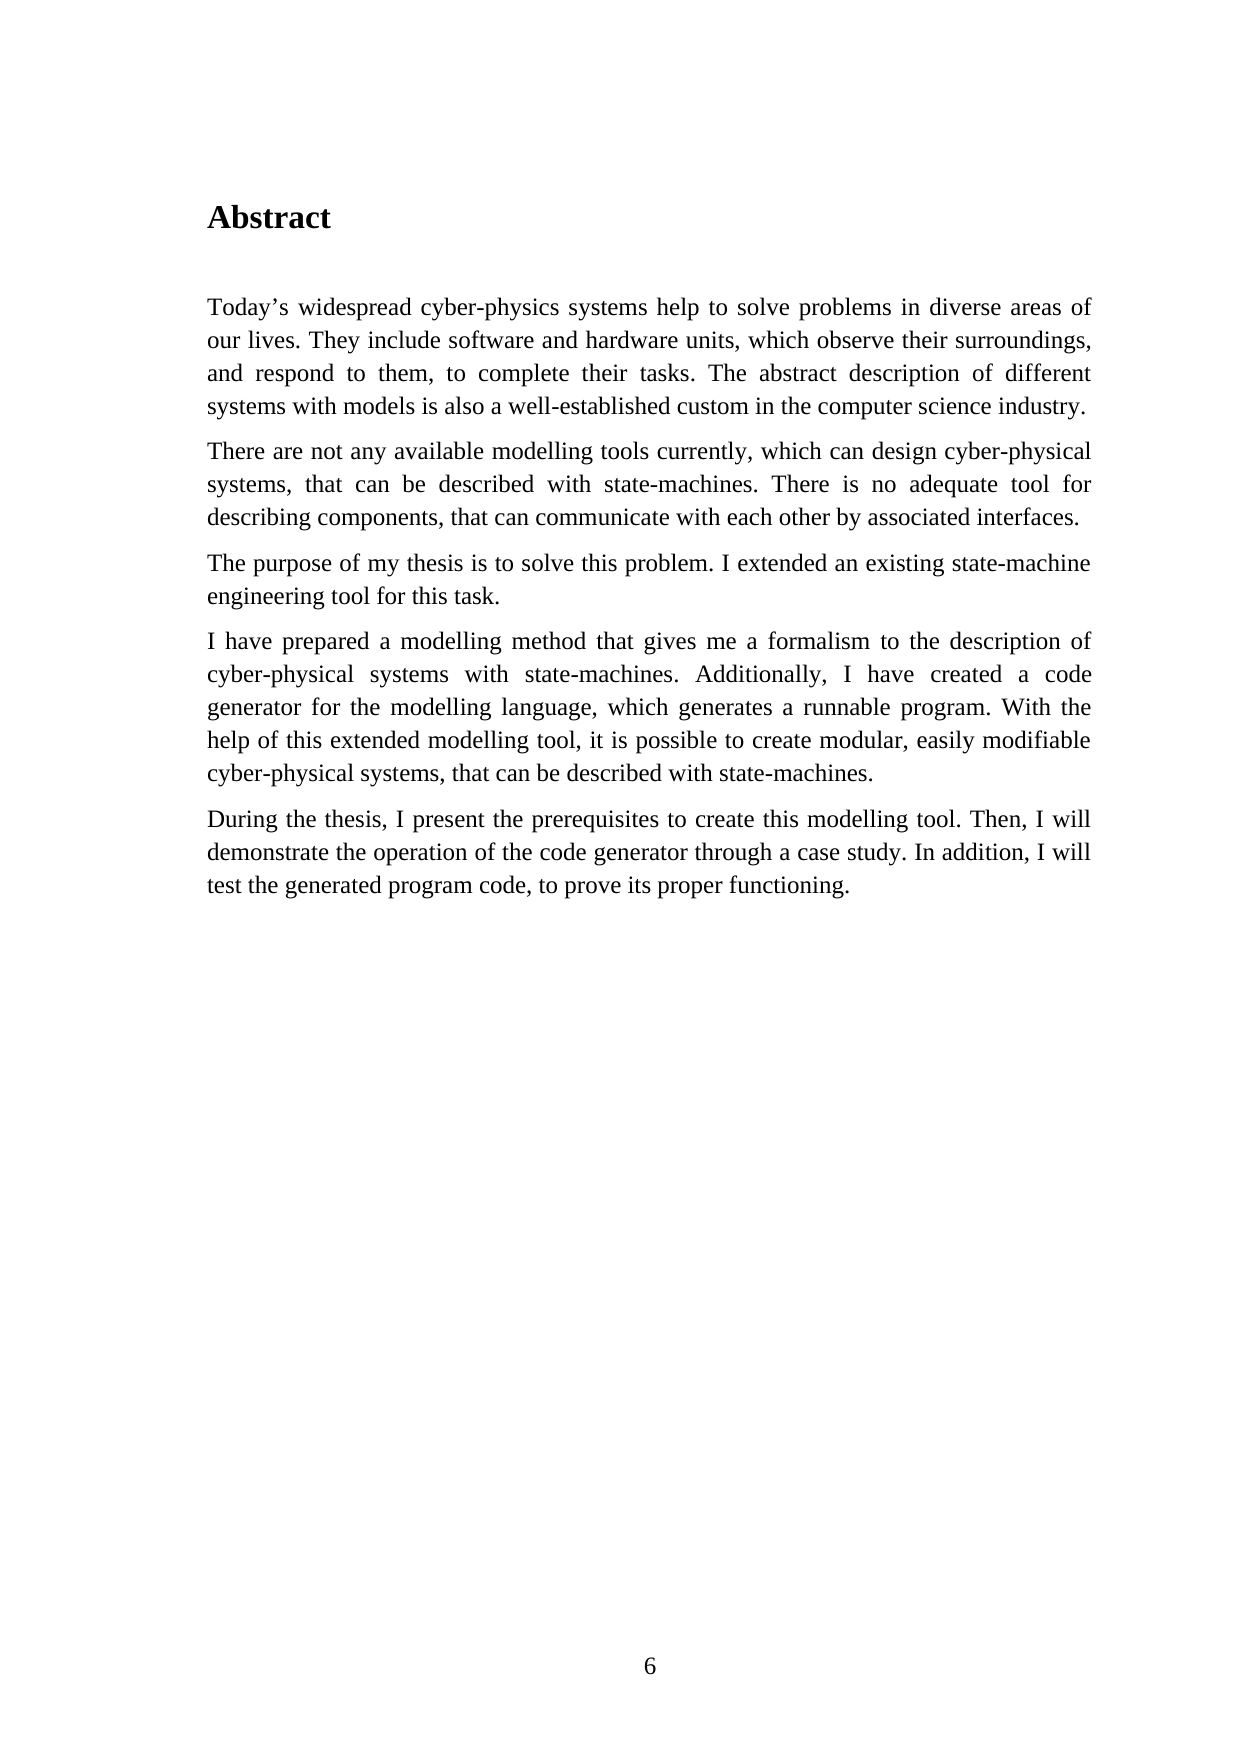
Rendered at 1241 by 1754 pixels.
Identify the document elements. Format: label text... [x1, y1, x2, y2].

text There are not any available modelling tools currently, which can design cyber-physical systems, that can be described with state-machines. There is no adequate tool for describing components, that can communicate with each other by associated interfaces. [207, 436, 1092, 531]
text Today’s widespread cyber-physics systems help to solve problems in diverse areas of our lives. They include software and hardware units, which observe their surroundings, and respond to them, to complete their tasks. The abstract description of different systems with models is also a well-established custom in the computer science industry. [207, 292, 1092, 419]
text I have prepared a modelling method that gives me a formalism to the description of cyber-physical systems with state-machines. Additionally, I have created a code generator for the modelling language, which generates a runnable program. With the help of this extended modelling tool, it is possible to create modular, easily modifiable cyber-physical systems, that can be described with state-machines. [207, 626, 1092, 787]
text The purpose of my thesis is to solve this problem. I extended an existing state-machine engineering tool for this task. [207, 548, 1092, 610]
text During the thesis, I present the prerequisites to create this modelling tool. Then, I will demonstrate the operation of the code generator through a case study. In addition, I will test the generated program code, to prove its proper functioning. [207, 804, 1092, 899]
subtitle Abstract [207, 198, 1092, 236]
